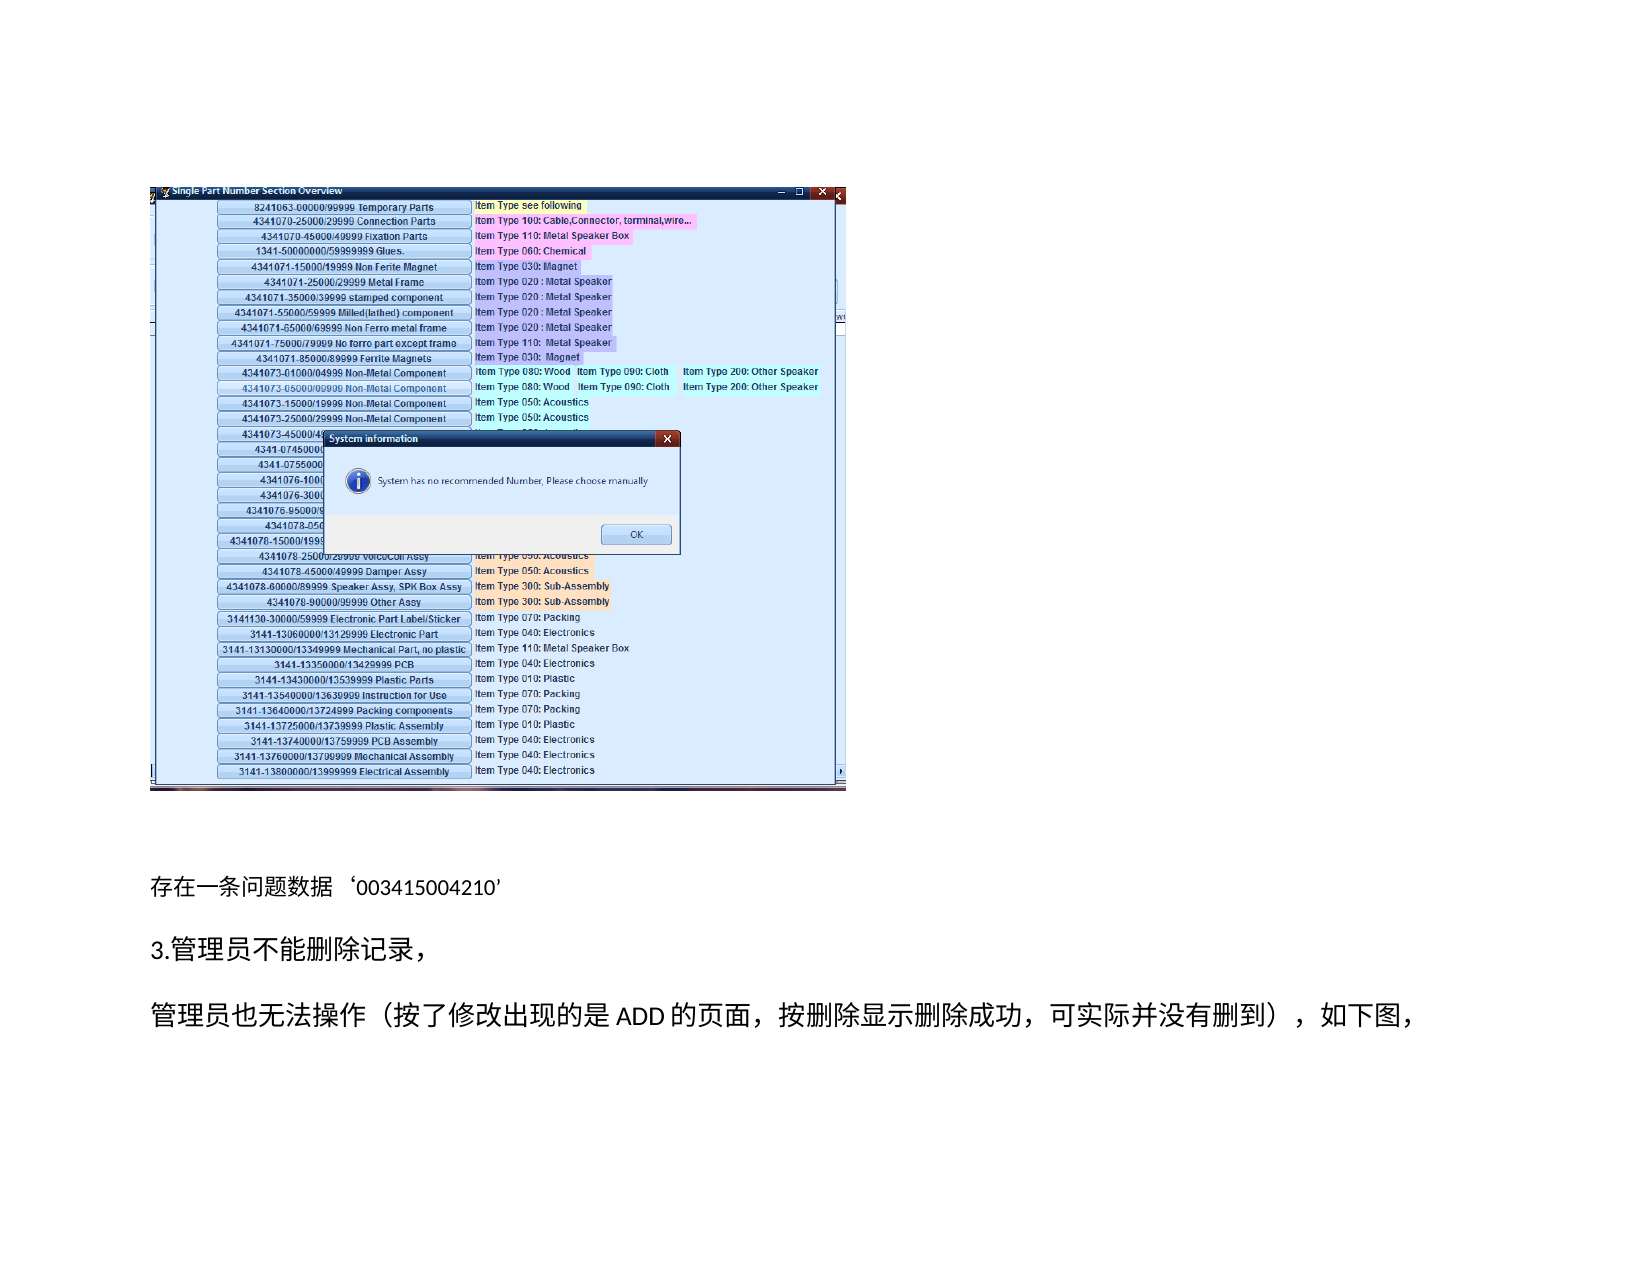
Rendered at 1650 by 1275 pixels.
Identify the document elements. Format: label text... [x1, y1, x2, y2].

text 管理员也无法操作（按了修改出现的是ADD的页面，按删除显示删除成功，可实际并没有删到），如下图， [150, 993, 1500, 1033]
text 存在一条问题数据‘003415004210’ [150, 869, 1500, 902]
picture [150, 187, 846, 791]
text 3.管理员不能删除记录， [150, 928, 1500, 967]
